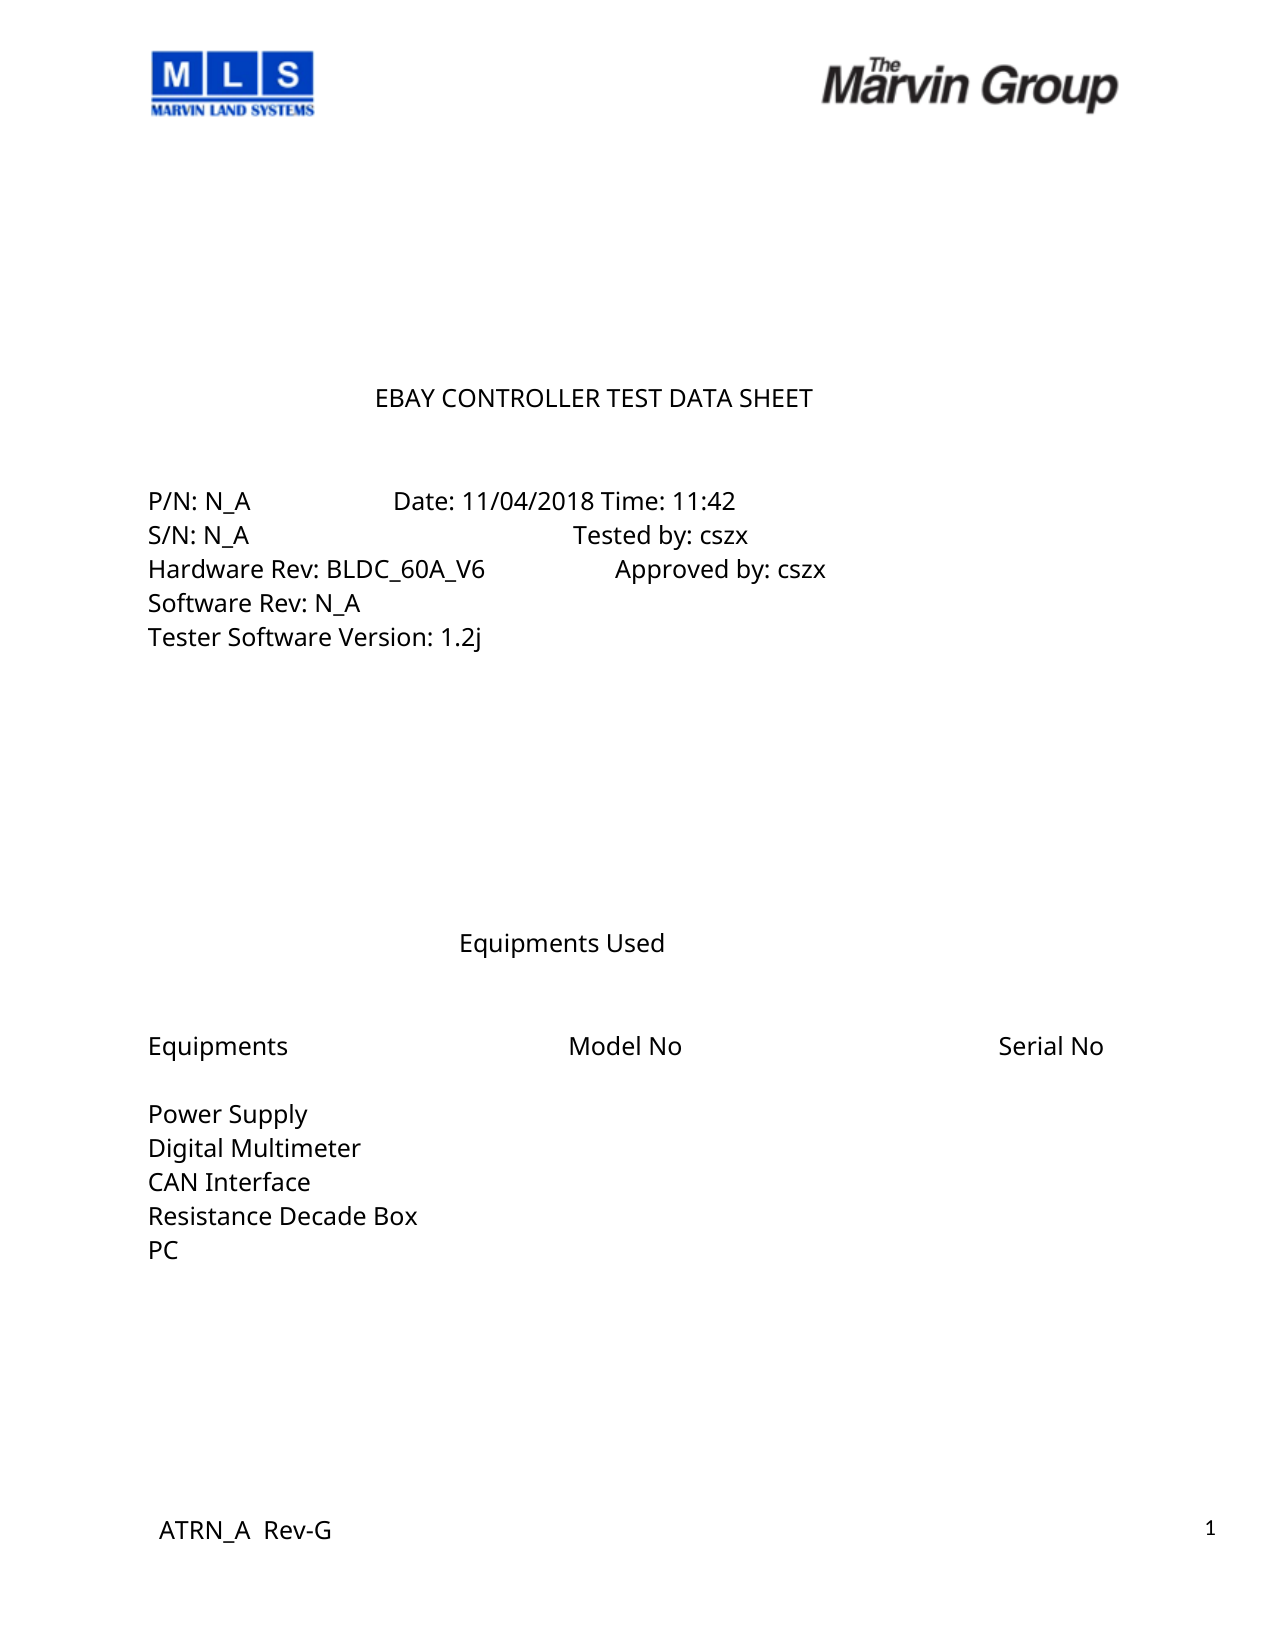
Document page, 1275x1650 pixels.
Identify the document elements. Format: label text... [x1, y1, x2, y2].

picture [147, 6, 1216, 139]
text Tester Software Version: 1.2j [148, 619, 1216, 654]
text PC [148, 1233, 1216, 1267]
text EBAY CONTROLLER TEST DATA SHEET [148, 381, 1216, 415]
text Equipments Used [148, 926, 1216, 960]
text Resistance Decade Box [148, 1199, 1216, 1233]
text Hardware Rev: BLDC_60A_V6 Approved by: cszx [148, 551, 1216, 586]
text Software Rev: N_A [148, 586, 1216, 619]
text Digital Multimeter [148, 1131, 1216, 1164]
text Power Supply [148, 1096, 1216, 1131]
text CAN Interface [148, 1164, 1216, 1199]
text P/N: N_A Date: 11/04/2018 Time: 11:42 [148, 483, 1216, 517]
text S/N: N_A Tested by: cszx [148, 517, 1216, 551]
text Equipments Model No Serial No [148, 1028, 1216, 1062]
